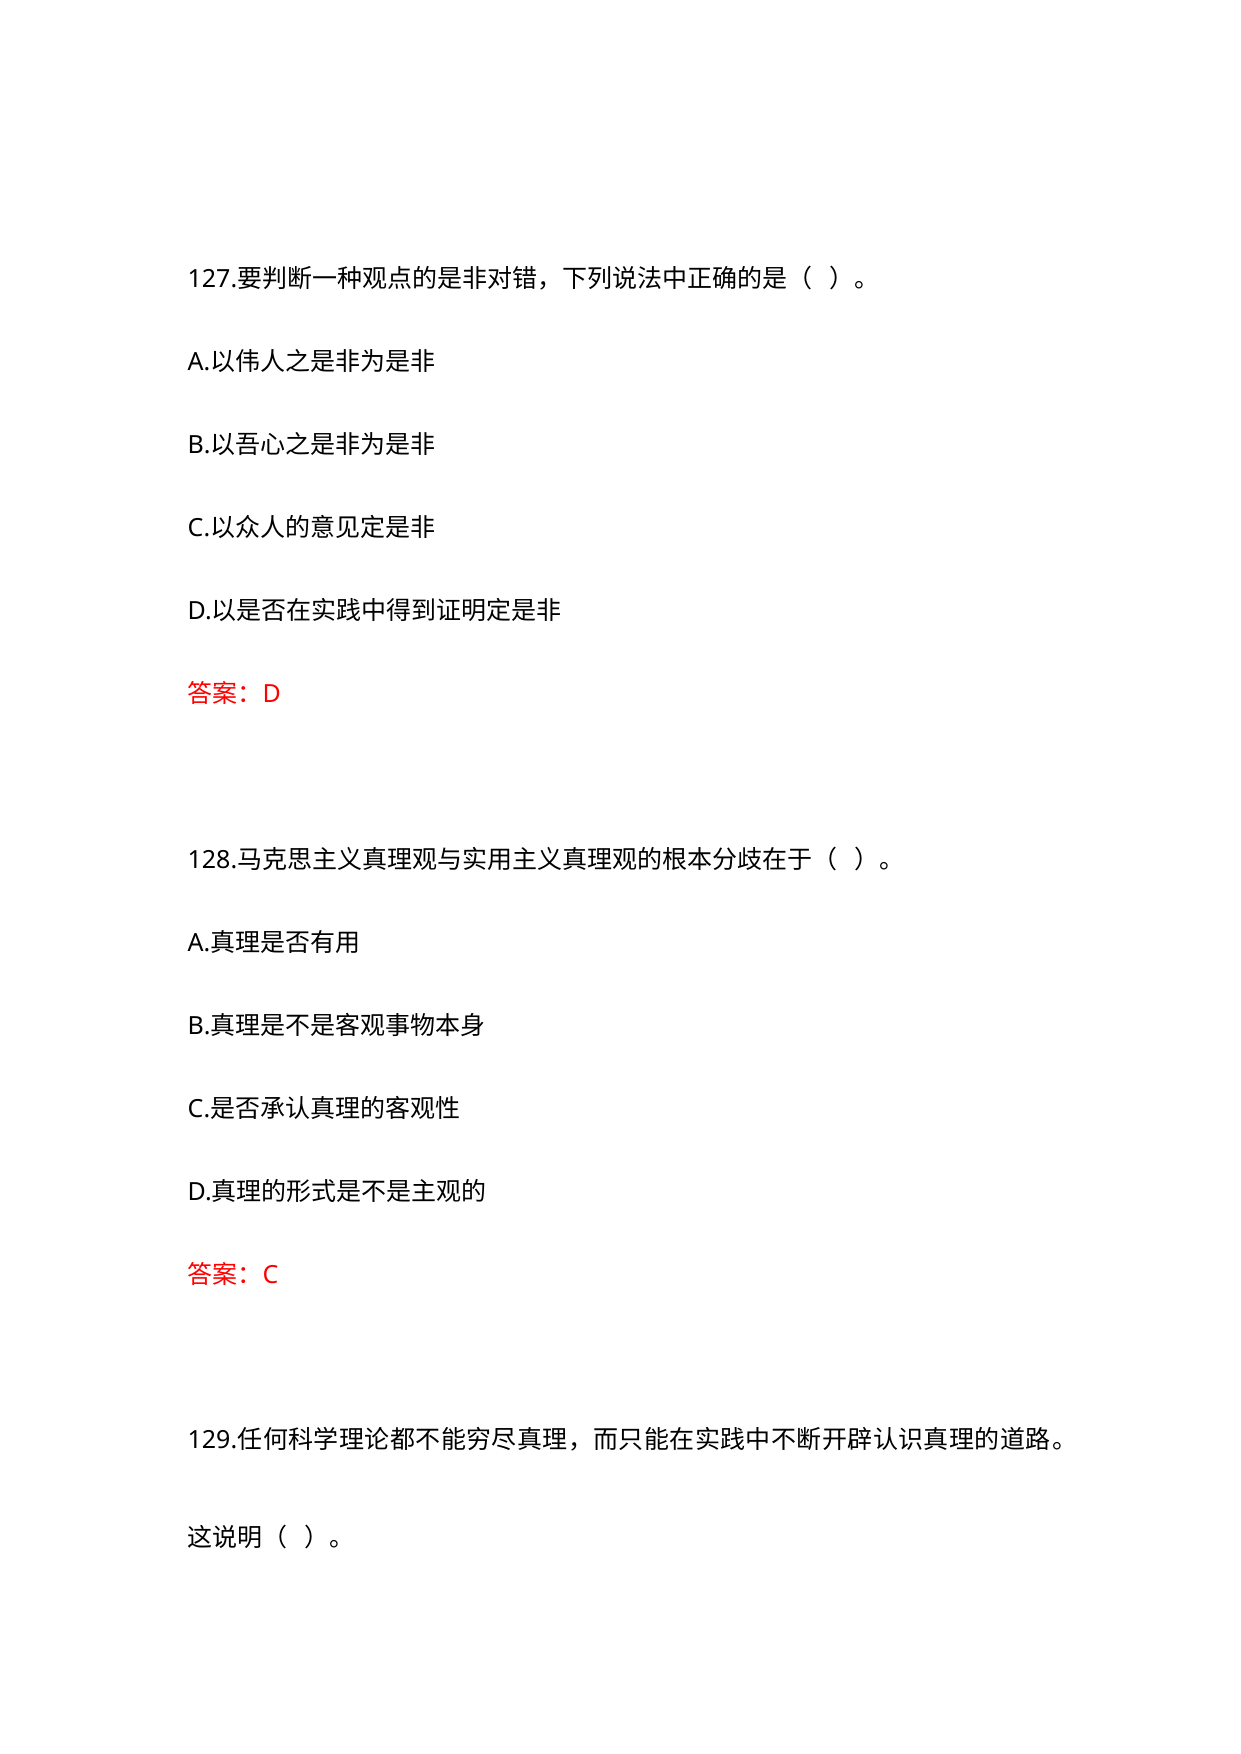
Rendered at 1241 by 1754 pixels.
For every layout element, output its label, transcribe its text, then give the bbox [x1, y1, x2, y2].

text C.是否承认真理的客观性 [187, 1074, 1053, 1139]
text D.真理的形式是不是主观的 [187, 1157, 1053, 1222]
text A.以伟人之是非为是非 [187, 327, 1053, 392]
text D.以是否在实践中得到证明定是非 [187, 576, 1053, 641]
text 129.任何科学理论都不能穷尽真理，而只能在实践中不断开辟认识真理的道路。这说明（ ）。 [187, 1405, 1053, 1568]
text B.以吾心之是非为是非 [187, 410, 1053, 475]
text 128.马克思主义真理观与实用主义真理观的根本分歧在于（ ）。 [187, 825, 1053, 890]
text 127.要判断一种观点的是非对错，下列说法中正确的是（ ）。 [187, 244, 1053, 309]
text 答案：C [187, 1240, 1053, 1305]
text C.以众人的意见定是非 [187, 493, 1053, 558]
text 答案：D [187, 659, 1053, 724]
text B.真理是不是客观事物本身 [187, 991, 1053, 1056]
text A.真理是否有用 [187, 908, 1053, 973]
